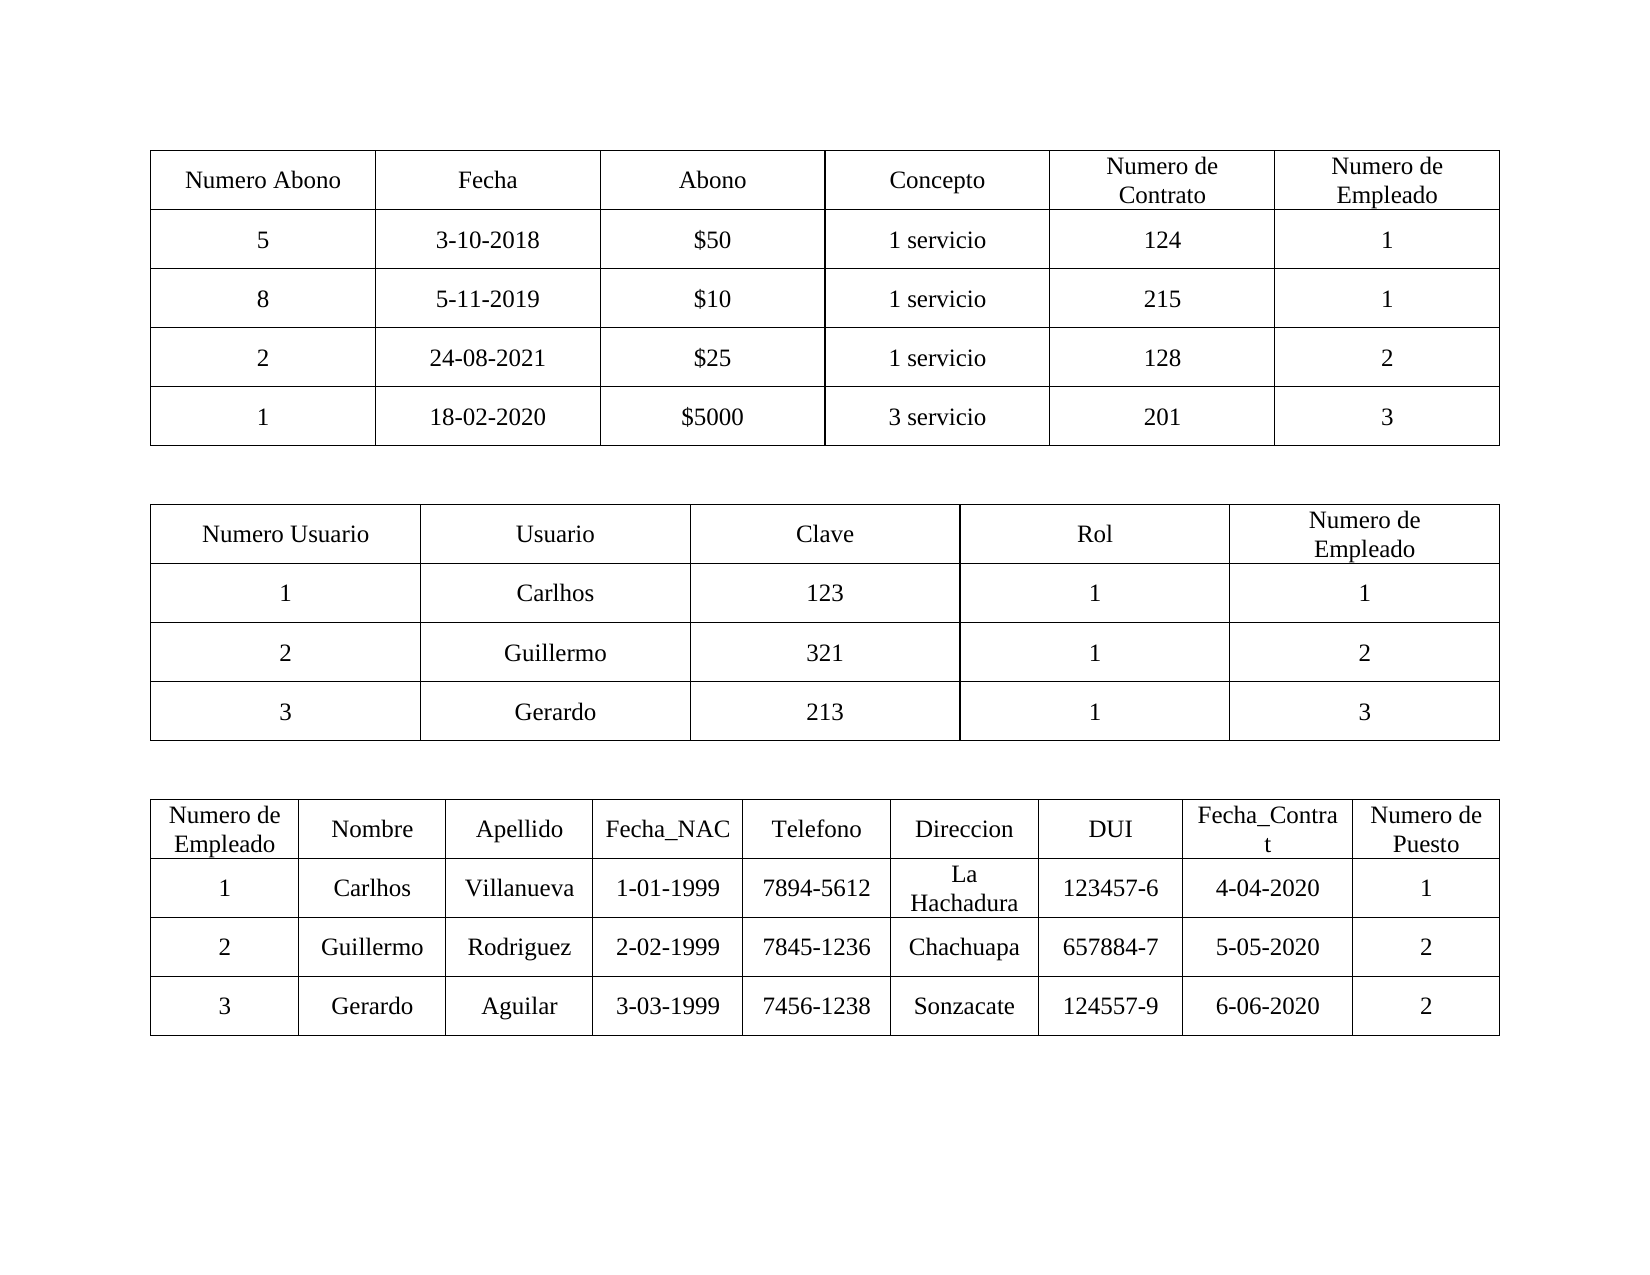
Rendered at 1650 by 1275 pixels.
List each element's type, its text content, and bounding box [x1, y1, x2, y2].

table_cell 1 [1275, 210, 1499, 268]
table_cell Guillermo [421, 623, 690, 681]
table_cell 2 [1353, 918, 1499, 976]
table_cell 5-11-2019 [376, 269, 600, 327]
table_cell 2 [151, 623, 420, 681]
table_cell 321 [691, 623, 959, 681]
table_cell 128 [1050, 328, 1274, 386]
table_header Fecha_NAC [593, 800, 742, 858]
table_cell Chachuapa [891, 918, 1038, 976]
table_cell 1-01-1999 [593, 859, 742, 917]
table_cell 7845-1236 [743, 918, 890, 976]
table_header Fecha [376, 151, 600, 209]
table_header Concepto [826, 151, 1049, 209]
table_cell 657884-7 [1039, 918, 1182, 976]
table_cell 4-04-2020 [1183, 859, 1352, 917]
table_cell 3 servicio [826, 387, 1049, 445]
table_header Usuario [421, 505, 690, 563]
table_header Rol [961, 505, 1229, 563]
table_cell 3 [151, 682, 420, 740]
table_cell $5000 [601, 387, 824, 445]
table_header Direccion [891, 800, 1038, 858]
table_cell 1 [1353, 859, 1499, 917]
table_cell 124 [1050, 210, 1274, 268]
table_cell 3 [1275, 387, 1499, 445]
table_cell 5-05-2020 [1183, 918, 1352, 976]
table_cell 1 [151, 859, 298, 917]
table_header Nombre [299, 800, 445, 858]
table_cell 18-02-2020 [376, 387, 600, 445]
table_cell 215 [1050, 269, 1274, 327]
table_cell 7894-5612 [743, 859, 890, 917]
table_cell Rodriguez [446, 918, 592, 976]
table_header Numero de Contrato [1050, 151, 1274, 209]
table_cell 3 [1230, 682, 1499, 740]
table_cell 3 [151, 977, 298, 1035]
table_header Telefono [743, 800, 890, 858]
table_header Numero de Empleado [1275, 151, 1499, 209]
table_header Numero de Empleado [1230, 505, 1499, 563]
table_cell 1 [961, 682, 1229, 740]
table_cell $10 [601, 269, 824, 327]
table_header Apellido [446, 800, 592, 858]
table_cell 2 [1230, 623, 1499, 681]
table_cell 7456-1238 [743, 977, 890, 1035]
table_cell 1 [961, 623, 1229, 681]
table_header Numero de Puesto [1353, 800, 1499, 858]
table_cell 201 [1050, 387, 1274, 445]
table_cell 1 [961, 564, 1229, 622]
table_cell 124557-9 [1039, 977, 1182, 1035]
table_cell 2-02-1999 [593, 918, 742, 976]
table_cell 2 [1275, 328, 1499, 386]
table_cell 3-03-1999 [593, 977, 742, 1035]
table_header Numero Usuario [151, 505, 420, 563]
table_header Abono [601, 151, 824, 209]
table_header Numero Abono [151, 151, 375, 209]
table_cell Guillermo [299, 918, 445, 976]
table_cell 2 [151, 918, 298, 976]
table_header Clave [691, 505, 959, 563]
table_cell 2 [1353, 977, 1499, 1035]
table_cell 1 [1230, 564, 1499, 622]
table_header DUI [1039, 800, 1182, 858]
table_cell Sonzacate [891, 977, 1038, 1035]
table_cell 123 [691, 564, 959, 622]
table_cell Carlhos [299, 859, 445, 917]
table_cell 213 [691, 682, 959, 740]
table_cell Gerardo [299, 977, 445, 1035]
table_cell 2 [151, 328, 375, 386]
table_cell Aguilar [446, 977, 592, 1035]
table_cell 24-08-2021 [376, 328, 600, 386]
table_cell 1 [151, 564, 420, 622]
table_cell 1 [1275, 269, 1499, 327]
table_cell 8 [151, 269, 375, 327]
table_cell Carlhos [421, 564, 690, 622]
table_cell 5 [151, 210, 375, 268]
table_cell 1 servicio [826, 210, 1049, 268]
table_header Fecha_Contrat [1183, 800, 1352, 858]
table_cell 6-06-2020 [1183, 977, 1352, 1035]
table_cell 1 [151, 387, 375, 445]
table_cell $25 [601, 328, 824, 386]
table_cell La Hachadura [891, 859, 1038, 917]
table_cell 1 servicio [826, 269, 1049, 327]
table_cell 1 servicio [826, 328, 1049, 386]
table_cell 123457-6 [1039, 859, 1182, 917]
table_header Numero de Empleado [151, 800, 298, 858]
table_cell $50 [601, 210, 824, 268]
table_cell 3-10-2018 [376, 210, 600, 268]
table_cell Gerardo [421, 682, 690, 740]
table_cell Villanueva [446, 859, 592, 917]
